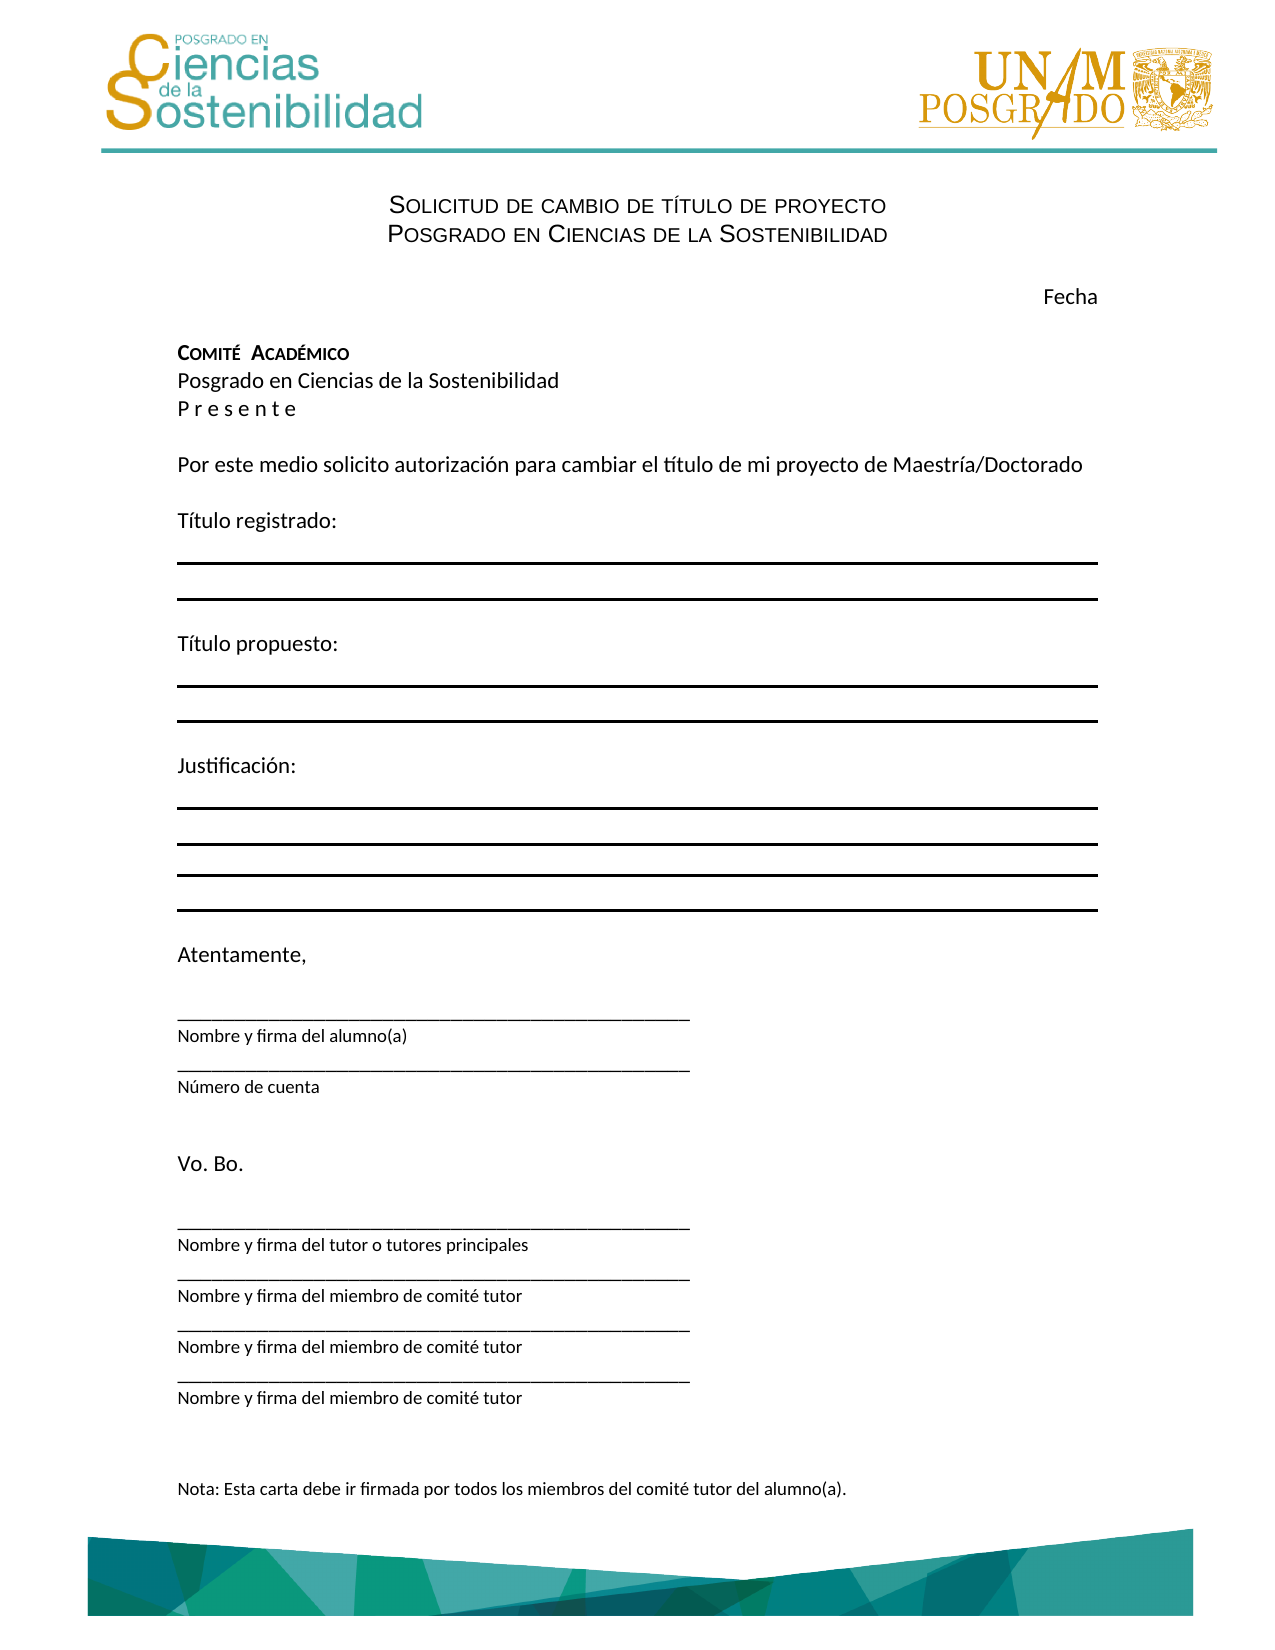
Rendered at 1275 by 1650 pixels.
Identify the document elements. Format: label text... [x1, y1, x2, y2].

subtitle P r e s e n t e [177, 394, 1098, 422]
text _____________________________________________ [177, 1256, 1098, 1284]
picture [73, 1516, 1209, 1630]
text Solicitud de cambio de título de proyecto [177, 191, 1098, 219]
text _____________________________________________ [177, 1358, 1098, 1386]
text Título propuesto: [177, 629, 1098, 657]
text Número de cuenta [177, 1075, 1098, 1098]
text Justificación: [177, 751, 1098, 779]
text Posgrado en Ciencias de la Sostenibilidad [177, 219, 1098, 248]
picture [59, 8, 1259, 160]
text Atentamente, [177, 940, 1098, 968]
text Posgrado en Ciencias de la Sostenibilidad [177, 366, 1098, 394]
text Nombre y firma del miembro de comité tutor [177, 1386, 1098, 1409]
text Vo. Bo. [177, 1149, 1098, 1177]
text Nombre y firma del miembro de comité tutor [177, 1284, 1098, 1307]
text Nota: Esta carta debe ir firmada por todos los miembros del comité tutor del alumno(a). [177, 1478, 1098, 1501]
text _____________________________________________ [177, 1047, 1098, 1075]
text Nombre y firma del alumno(a) [177, 1024, 1098, 1047]
text _____________________________________________ [177, 996, 1098, 1024]
subtitle Fecha [177, 282, 1098, 310]
text Nombre y firma del tutor o tutores principales [177, 1233, 1098, 1256]
text _____________________________________________ [177, 1205, 1098, 1233]
subtitle Comité Académico [177, 338, 1098, 366]
text Nombre y firma del miembro de comité tutor [177, 1335, 1098, 1358]
text Título registrado: [177, 506, 1098, 534]
text Por este medio solicito autorización para cambiar el título de mi proyecto de Maestría/Doctorado [177, 450, 1098, 478]
text _____________________________________________ [177, 1307, 1098, 1335]
